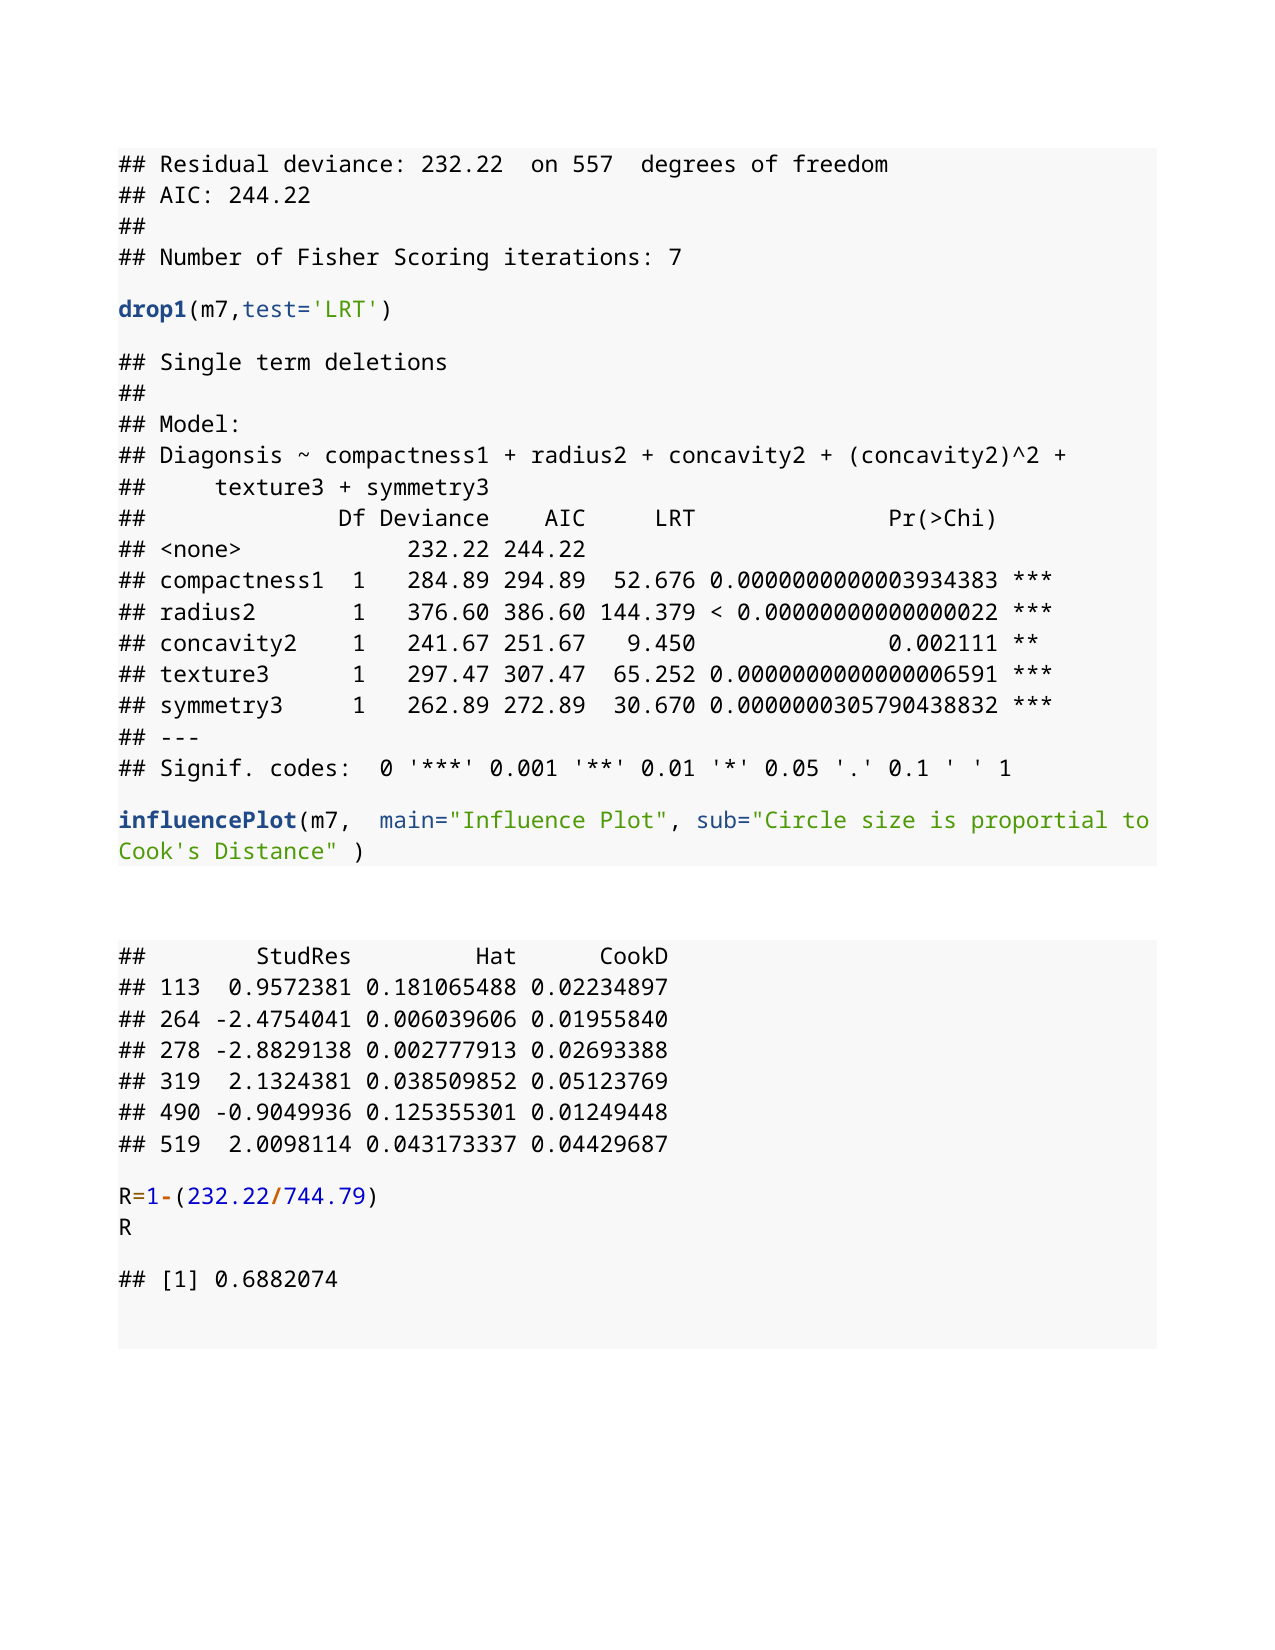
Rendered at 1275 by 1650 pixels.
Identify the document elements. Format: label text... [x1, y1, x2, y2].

text ## StudRes Hat CookD ## 113 0.9572381 0.181065488 0.02234897 ## 264 -2.4754041 0.006039606 0.01955840 ## 278 -2.8829138 0.002777913 0.02693388 ## 319 2.1324381 0.038509852 0.05123769 ## 490 -0.9049936 0.125355301 0.01249448 ## 519 2.0098114 0.043173337 0.04429687 [118, 940, 1157, 1159]
text ## Single term deletions ## ## Model: ## Diagonsis ~ compactness1 + radius2 + concavity2 + (concavity2)^2 + ## texture3 + symmetry3 ## Df Deviance AIC LRT Pr(>Chi) ## <none> 232.22 244.22 ## compactness1 1 284.89 294.89 52.676 0.0000000000003934383 *** ## radius2 1 376.60 386.60 144.379 < 0.00000000000000022 *** ## concavity2 1 241.67 251.67 9.450 0.002111 ** ## texture3 1 297.47 307.47 65.252 0.0000000000000006591 *** ## symmetry3 1 262.89 272.89 30.670 0.0000000305790438832 *** ## --- ## Signif. codes: 0 '***' 0.001 '**' 0.01 '*' 0.05 '.' 0.1 ' ' 1 [118, 346, 1157, 783]
text ## [1] 0.6882074 [118, 1263, 1157, 1294]
text R=1-(232.22/744.79) R [118, 1179, 1157, 1242]
text influencePlot(m7, main="Influence Plot", sub="Circle size is proportial to Cook's Distance" ) [366, 804, 1157, 866]
text drop1(m7,test='LRT') [118, 293, 1157, 325]
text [118, 148, 1157, 273]
